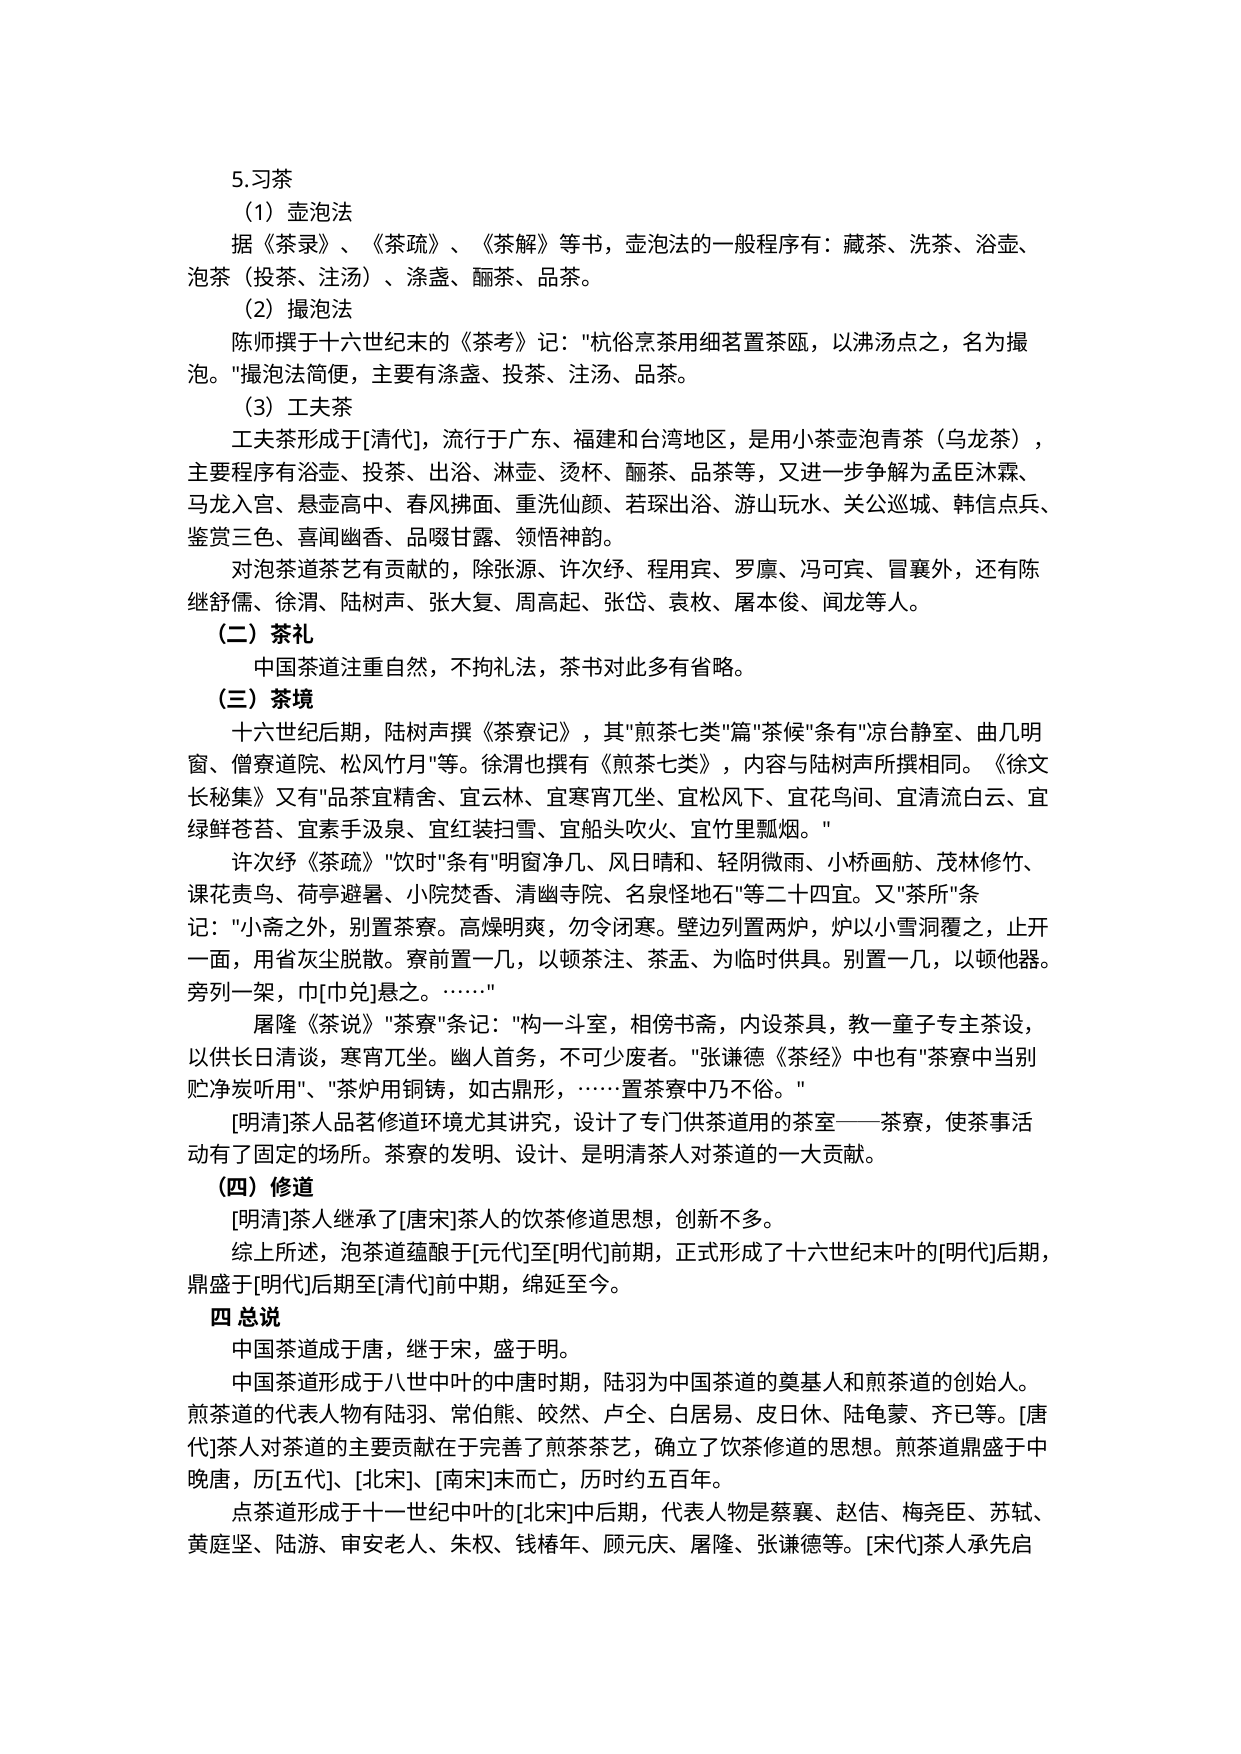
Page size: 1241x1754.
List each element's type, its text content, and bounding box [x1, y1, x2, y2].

text [明清]茶人继承了[唐宋]茶人的饮茶修道思想，创新不多。 [187, 1202, 1053, 1234]
text （二）茶礼 [187, 617, 1053, 649]
text （2）撮泡法 [187, 292, 1053, 324]
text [187, 1494, 1053, 1559]
text [明清]茶人品茗修道环境尤其讲究，设计了专门供茶道用的茶室──茶寮，使茶事活动有了固定的场所。茶寮的发明、设计、是明清茶人对茶道的一大贡献。 [187, 1104, 1053, 1169]
text 工夫茶形成于[清代]，流行于广东、福建和台湾地区，是用小茶壶泡青茶（乌龙茶），主要程序有浴壶、投茶、出浴、淋壶、烫杯、酾茶、品茶等，又进一步争解为孟臣沐霖、马龙入宫、悬壶高中、春风拂面、重洗仙颜、若琛出浴、游山玩水、关公巡城、韩信点兵、鉴赏三色、喜闻幽香、品啜甘露、领悟神韵。 [187, 422, 1053, 552]
text 对泡茶道茶艺有贡献的，除张源、许次纾、程用宾、罗廪、冯可宾、冒襄外，还有陈继舒儒、徐渭、陆树声、张大复、周高起、张岱、袁枚、屠本俊、闻龙等人。 [187, 552, 1053, 617]
text 陈师撰于十六世纪末的《茶考》记："杭俗烹茶用细茗置茶瓯，以沸汤点之，名为撮泡。"撮泡法简便，主要有涤盏、投茶、注汤、品茶。 [187, 324, 1053, 389]
text （1）壶泡法 [187, 194, 1053, 227]
text 屠隆《茶说》"茶寮"条记："构一斗室，相傍书斋，内设茶具，教一童子专主茶设，以供长日清谈，寒宵兀坐。幽人首务，不可少废者。"张谦德《茶经》中也有"茶寮中当别贮净炭听用"、"茶炉用铜铸，如古鼎形，……置茶寮中乃不俗。" [187, 1007, 1053, 1104]
text （3）工夫茶 [187, 389, 1053, 422]
text 中国茶道形成于八世中叶的中唐时期，陆羽为中国茶道的奠基人和煎茶道的创始人。煎茶道的代表人物有陆羽、常伯熊、皎然、卢仝、白居易、皮日休、陆龟蒙、齐已等。[唐代]茶人对茶道的主要贡献在于完善了煎茶茶艺，确立了饮茶修道的思想。煎茶道鼎盛于中晚唐，历[五代]、[北宋]、[南宋]末而亡，历时约五百年。 [187, 1364, 1053, 1494]
text 许次纾《茶疏》"饮时"条有"明窗净几、风日晴和、轻阴微雨、小桥画舫、茂林修竹、课花责鸟、荷亭避暑、小院焚香、清幽寺院、名泉怪地石"等二十四宜。又"茶所"条记："小斋之外，别置茶寮。高燥明爽，勿令闭寒。壁边列置两炉，炉以小雪洞覆之，止开一面，用省灰尘脱散。寮前置一几，以顿茶注、茶盂、为临时供具。别置一几，以顿他器。旁列一架，巾[巾兑]悬之。……" [187, 844, 1053, 1007]
text （四）修道 [187, 1169, 1053, 1202]
text 综上所述，泡茶道蕴酿于[元代]至[明代]前期，正式形成了十六世纪末叶的[明代]后期，鼎盛于[明代]后期至[清代]前中期，绵延至今。 [187, 1234, 1053, 1299]
text 据《茶录》、《茶疏》、《茶解》等书，壶泡法的一般程序有：藏茶、洗茶、浴壶、泡茶（投茶、注汤）、涤盏、酾茶、品茶。 [187, 227, 1053, 292]
text 中国茶道成于唐，继于宋，盛于明。 [187, 1332, 1053, 1364]
text 四 总说 [187, 1299, 1053, 1332]
text 5.习茶 [187, 162, 1053, 194]
text 中国茶道注重自然，不拘礼法，茶书对此多有省略。 [187, 649, 1053, 682]
text 十六世纪后期，陆树声撰《茶寮记》，其"煎茶七类"篇"茶候"条有"凉台静室、曲几明窗、僧寮道院、松风竹月"等。徐渭也撰有《煎茶七类》，内容与陆树声所撰相同。《徐文长秘集》又有"品茶宜精舍、宜云林、宜寒宵兀坐、宜松风下、宜花鸟间、宜清流白云、宜绿鲜苍苔、宜素手汲泉、宜红装扫雪、宜船头吹火、宜竹里瓢烟。" [187, 714, 1053, 844]
text （三）茶境 [187, 682, 1053, 714]
